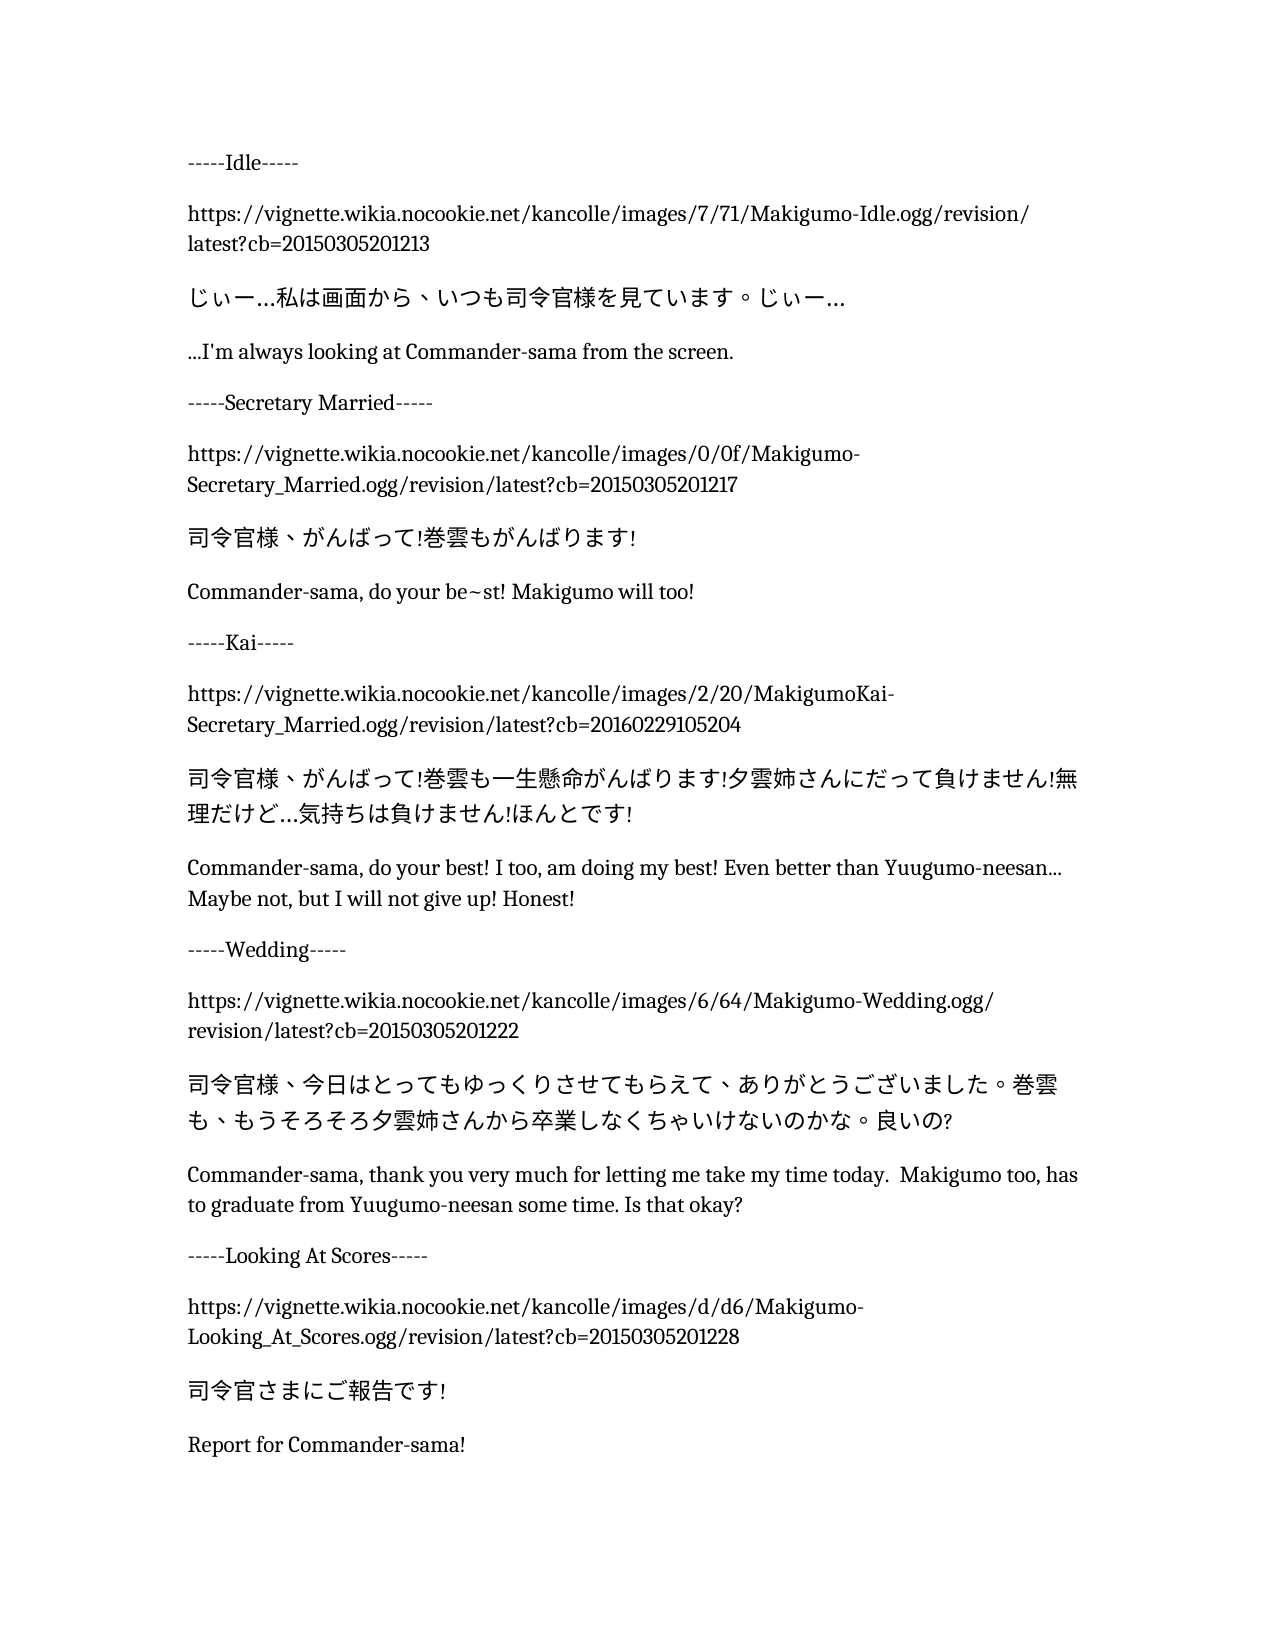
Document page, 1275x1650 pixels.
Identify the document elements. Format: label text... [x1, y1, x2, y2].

text Commander-sama, thank you very much for letting me take my time today. Makigumo too, has to graduate from Yuugumo-neesan some time. Is that okay? [187, 1161, 1087, 1218]
text 司令官様、がんばって!巻雲も一生懸命がんばります!夕雲姉さんにだって負けません!無理だけど…気持ちは負けません!ほんとです! [187, 762, 1087, 830]
text 司令官様、がんばって!巻雲もがんばります! [187, 522, 1087, 554]
text Commander-sama, do your best! I too, am doing my best! Even better than Yuugumo-neesan... Maybe not, but I will not give up! Honest! [187, 855, 1087, 912]
text https://vignette.wikia.nocookie.net/kancolle/images/d/d6/Makigumo-Looking_At_Scores.ogg/revision/latest?cb=20150305201228 [187, 1294, 1087, 1350]
text https://vignette.wikia.nocookie.net/kancolle/images/2/20/MakigumoKai-Secretary_Married.ogg/revision/latest?cb=20160229105204 [187, 681, 1087, 738]
text ...I'm always looking at Commander-sama from the screen. [187, 339, 1087, 365]
text -----Wedding----- [187, 936, 1087, 963]
text -----Looking At Scores----- [187, 1243, 1087, 1269]
text Report for Commander-sama! [187, 1432, 1087, 1458]
text じぃー…私は画面から、いつも司令官様を見ています。じぃー… [187, 282, 1087, 313]
text 司令官様、今日はとってもゆっくりさせてもらえて、ありがとうございました。巻雲も、もうそろそろ夕雲姉さんから卒業しなくちゃいけないのかな。良いの? [187, 1069, 1087, 1136]
text https://vignette.wikia.nocookie.net/kancolle/images/6/64/Makigumo-Wedding.ogg/revision/latest?cb=20150305201222 [187, 987, 1087, 1044]
text https://vignette.wikia.nocookie.net/kancolle/images/0/0f/Makigumo-Secretary_Married.ogg/revision/latest?cb=20150305201217 [187, 441, 1087, 498]
text -----Idle----- [187, 150, 1087, 176]
text 司令官さまにご報告です! [187, 1375, 1087, 1406]
text -----Kai----- [187, 630, 1087, 657]
text -----Secretary Married----- [187, 390, 1087, 416]
text https://vignette.wikia.nocookie.net/kancolle/images/7/71/Makigumo-Idle.ogg/revision/latest?cb=20150305201213 [187, 201, 1087, 258]
text Commander-sama, do your be~st! Makigumo will too! [187, 579, 1087, 606]
